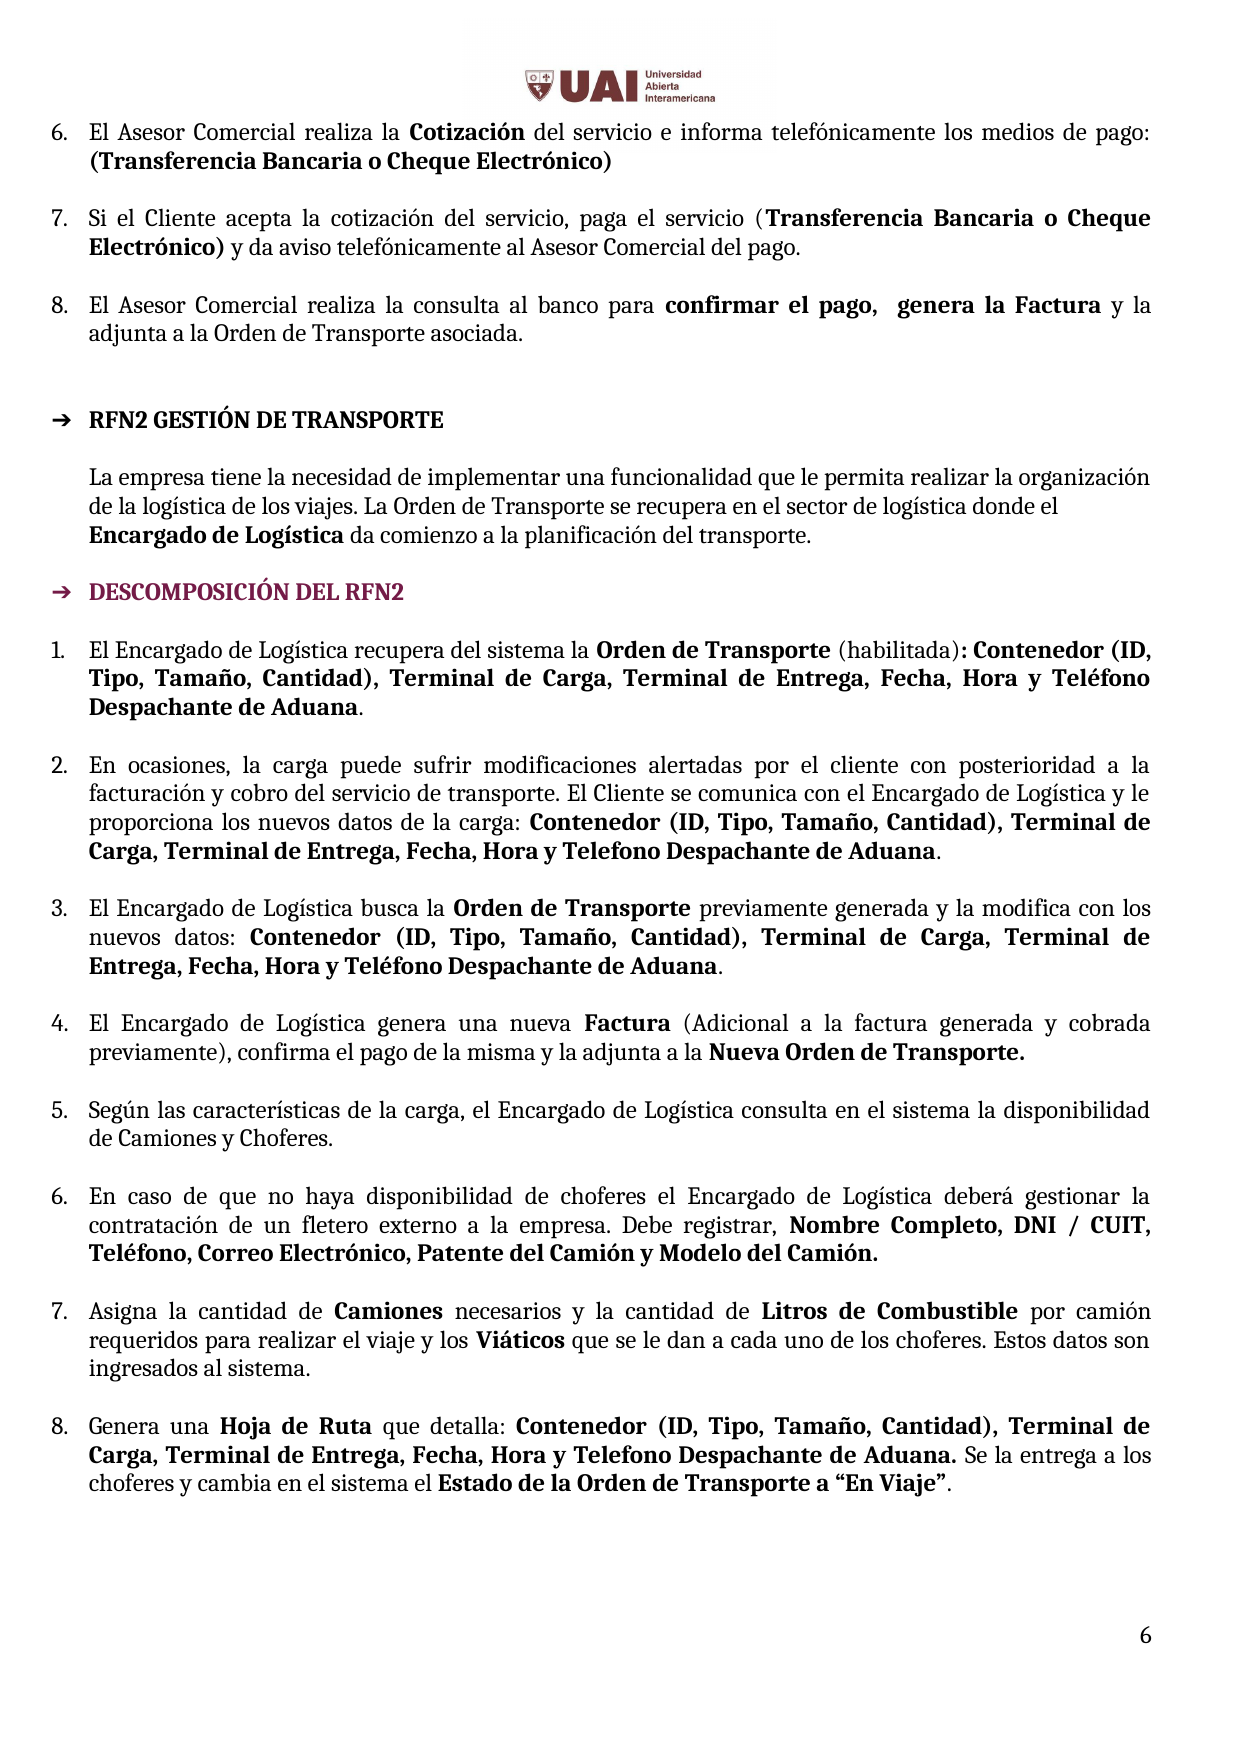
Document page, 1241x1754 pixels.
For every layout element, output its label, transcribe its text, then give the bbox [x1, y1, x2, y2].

list Según las características de la carga, el Encargado de Logística consulta en el sistema la disponibilidad de Camiones y Choferes. [51, 1096, 1152, 1153]
list El Asesor Comercial realiza la Cotización del servicio e informa telefónicamente los medios de pago: (Transferencia Bancaria o Cheque Electrónico) [51, 118, 1152, 176]
list El Encargado de Logística recupera del sistema la Orden de Transporte (habilitada): Contenedor (ID, Tipo, Tamaño, Cantidad), Terminal de Carga, Terminal de Entrega, Fecha, Hora y Teléfono Despachante de Aduana. [51, 636, 1152, 722]
list Genera una Hoja de Ruta que detalla: Contenedor (ID, Tipo, Tamaño, Cantidad), Terminal de Carga, Terminal de Entrega, Fecha, Hora y Telefono Despachante de Aduana. Se la entrega a los choferes y cambia en el sistema el Estado de la Orden de Transporte a “En Viaje”. [51, 1412, 1152, 1498]
list El Asesor Comercial realiza la consulta al banco para confirmar el pago, genera la Factura y la adjunta a la Orden de Transporte asociada. [51, 291, 1152, 348]
list En ocasiones, la carga puede sufrir modificaciones alertadas por el cliente con posterioridad a la facturación y cobro del servicio de transporte. El Cliente se comunica con el Encargado de Logística y le proporciona los nuevos datos de la carga: Contenedor (ID, Tipo, Tamaño, Cantidad), Terminal de Carga, Terminal de Entrega, Fecha, Hora y Telefono Despachante de Aduana. [51, 751, 1152, 866]
list DESCOMPOSICIÓN DEL RFN2 [51, 578, 1152, 607]
list El Encargado de Logística busca la Orden de Transporte previamente generada y la modifica con los nuevos datos: Contenedor (ID, Tipo, Tamaño, Cantidad), Terminal de Carga, Terminal de Entrega, Fecha, Hora y Teléfono Despachante de Aduana. [51, 894, 1152, 981]
list RFN2 GESTIÓN DE TRANSPORTE [51, 406, 1152, 434]
text La empresa tiene la necesidad de implementar una funcionalidad que le permita realizar la organización de la logística de los viajes. La Orden de Transporte se recupera en el sector de logística donde el Encargado de Logística da comienzo a la planificación del transporte. [88, 463, 1152, 549]
list Si el Cliente acepta la cotización del servicio, paga el servicio (Transferencia Bancaria o Cheque Electrónico) y da aviso telefónicamente al Asesor Comercial del pago. [51, 204, 1152, 262]
picture [462, 18, 778, 118]
list El Encargado de Logística genera una nueva Factura (Adicional a la factura generada y cobrada previamente), confirma el pago de la misma y la adjunta a la Nueva Orden de Transporte. [51, 1009, 1152, 1067]
list Asigna la cantidad de Camiones necesarios y la cantidad de Litros de Combustible por camión requeridos para realizar el viaje y los Viáticos que se le dan a cada uno de los choferes. Estos datos son ingresados al sistema. [51, 1297, 1152, 1383]
list En caso de que no haya disponibilidad de choferes el Encargado de Logística deberá gestionar la contratación de un fletero externo a la empresa. Debe registrar, Nombre Completo, DNI / CUIT, Teléfono, Correo Electrónico, Patente del Camión y Modelo del Camión. [51, 1182, 1152, 1268]
